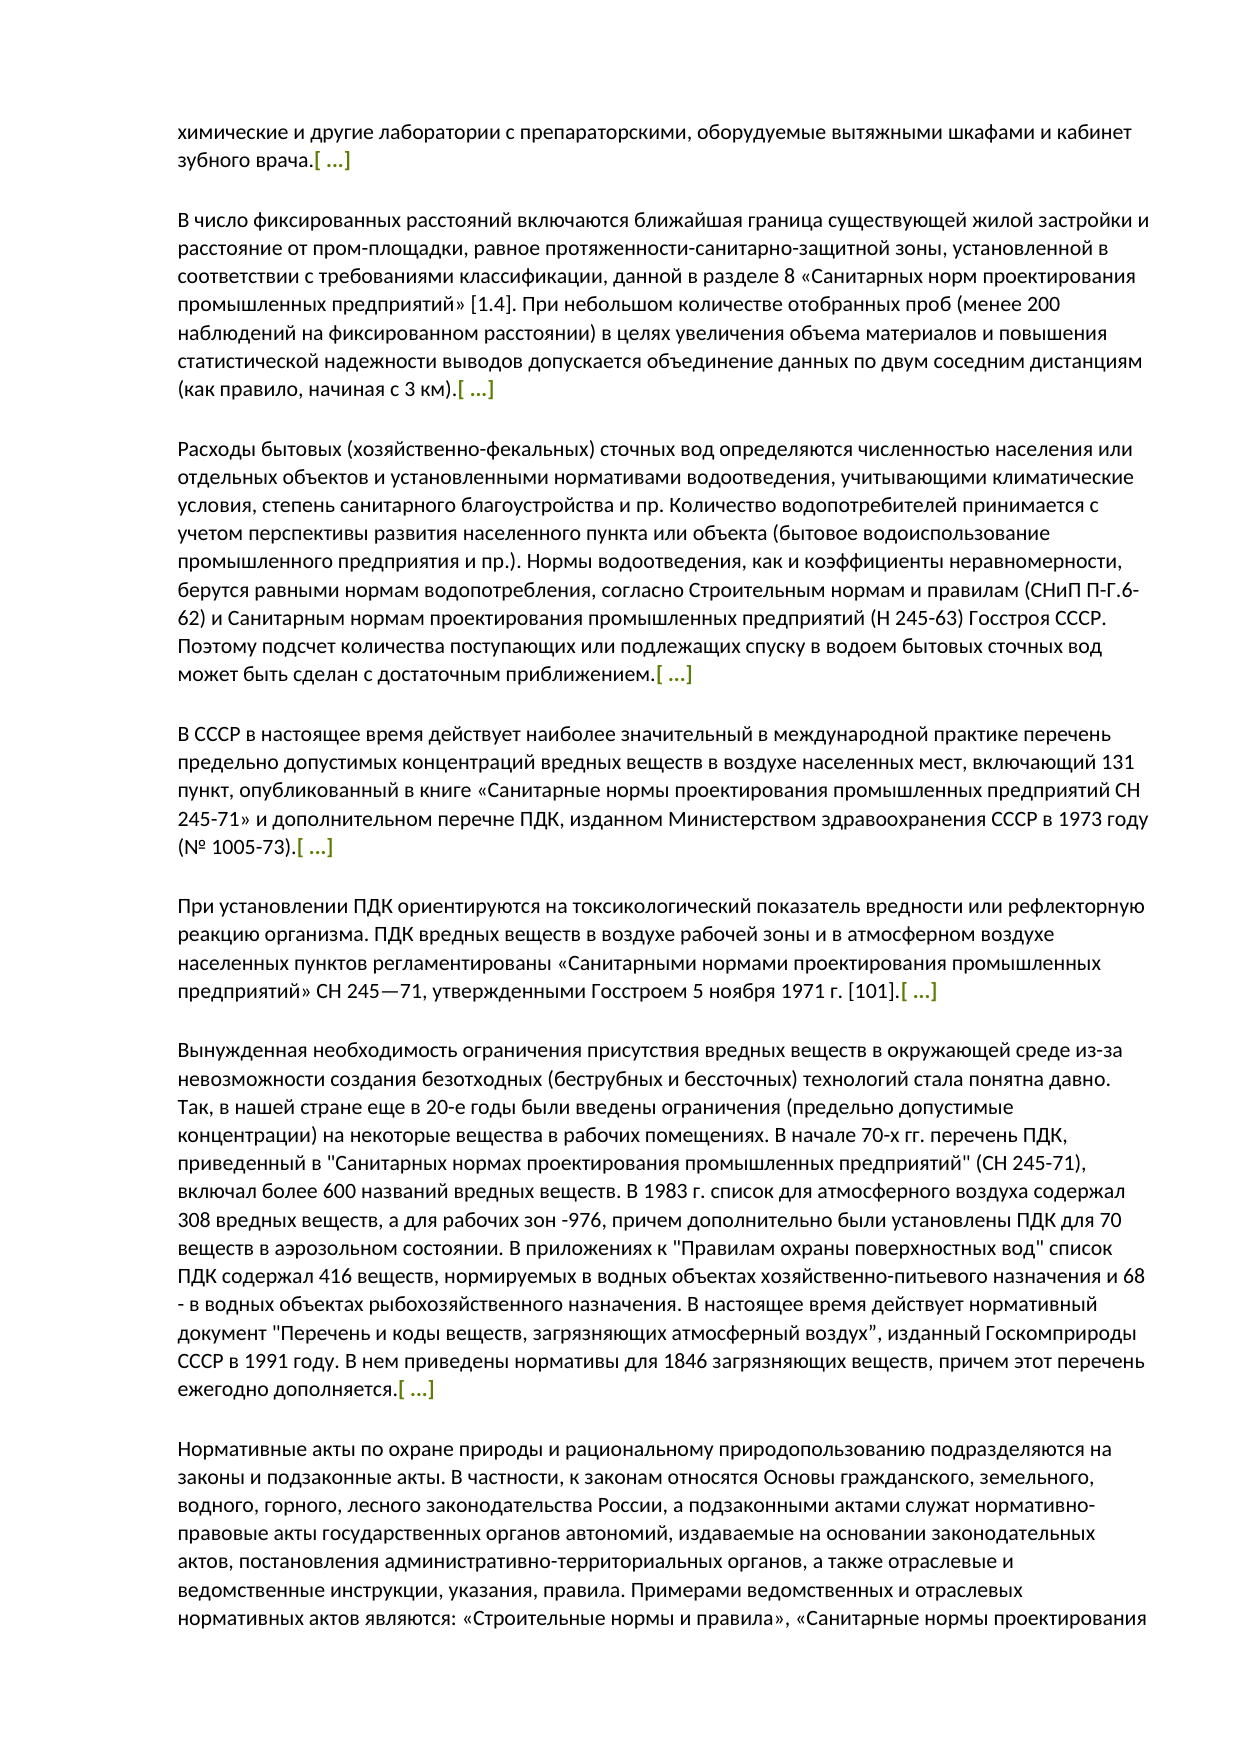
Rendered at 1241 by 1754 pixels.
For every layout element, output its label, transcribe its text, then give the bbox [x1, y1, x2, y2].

text Расходы бытовых (хозяйственно-фекальных) сточных вод определяются численностью населения или отдельных объектов и установленными нормативами водоотведения, учитывающими климатические условия, степень санитарного благоустройства и пр. Количество водопотребителей принимается с учетом перспективы развития населенного пункта или объекта (бытовое водоиспользование промышленного предприятия и пр.). Нормы водоотведения, как и коэффициенты неравномерности, берутся равными нормам водопотребления, согласно Строительным нормам и правилам (СНиП П-Г.6-62) и Санитарным нормам проектирования промышленных предприятий (Н 245-63) Госстроя СССР. Поэтому подсчет количества поступающих или подлежащих спуску в водоем бытовых сточных вод может быть сделан с достаточным приближением.[ ...] [177, 435, 1152, 687]
text В число фиксированных расстояний включаются ближайшая граница существующей жилой застройки и расстояние от пром-площадки, равное протяженности-санитарно-защитной зоны, установленной в соответствии с требованиями классификации, данной в разделе 8 «Санитарных норм проектирования промышленных предприятий» [1.4]. При небольшом количестве отобранных проб (менее 200 наблюдений на фиксированном расстоянии) в целях увеличения объема материалов и повышения статистической надежности выводов допускается объединение данных по двум соседним дистанциям (как правило, начиная с 3 км).[ ...] [177, 206, 1152, 402]
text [177, 1435, 1152, 1631]
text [177, 118, 1152, 173]
text Вынужденная необходимость ограничения присутствия вредных веществ в окружающей среде из-за невозможности создания безотходных (беструбных и бессточных) технологий стала понятна давно. Так, в нашей стране еще в 20-е годы были введены ограничения (предельно допустимые концентрации) на некоторые вещества в рабочих помещениях. В начале 70-х гг. перечень ПДК, приведенный в "Санитарных нормах проектирования промышленных предприятий" (СН 245-71), включал более 600 названий вредных веществ. В 1983 г. список для атмосферного воздуха содержал 308 вредных веществ, а для рабочих зон -976, причем дополнительно были установлены ПДК для 70 веществ в аэрозольном состоянии. В приложениях к "Правилам охраны поверхностных вод" список ПДК содержал 416 веществ, нормируемых в водных объектах хозяйственно-питьевого назначения и 68 - в водных объектах рыбохозяйственного назначения. В настоящее время действует нормативный документ "Перечень и коды веществ, загрязняющих атмосферный воздух”, изданный Госкомприроды СССР в 1991 году. В нем приведены нормативы для 1846 загрязняющих веществ, причем этот перечень ежегодно дополняется.[ ...] [177, 1037, 1152, 1402]
text В СССР в настоящее время действует наиболее значительный в международной практике перечень предельно допустимых концентраций вредных веществ в воздухе населенных мест, включающий 131 пункт, опубликованный в книге «Санитарные нормы проектирования промышленных предприятий СН 245-71» и дополнительном перечне ПДК, изданном Министерством здравоохранения СССР в 1973 году (№ 1005-73).[ ...] [177, 720, 1152, 859]
text При установлении ПДК ориентируются на токсикологический показатель вредности или рефлекторную реакцию организма. ПДК вредных веществ в воздухе рабочей зоны и в атмосферном воздухе населенных пунктов регламентированы «Санитарными нормами проектирования промышленных предприятий» СН 245—71, утвержденными Госстроем 5 ноября 1971 г. [101].[ ...] [177, 892, 1152, 1004]
